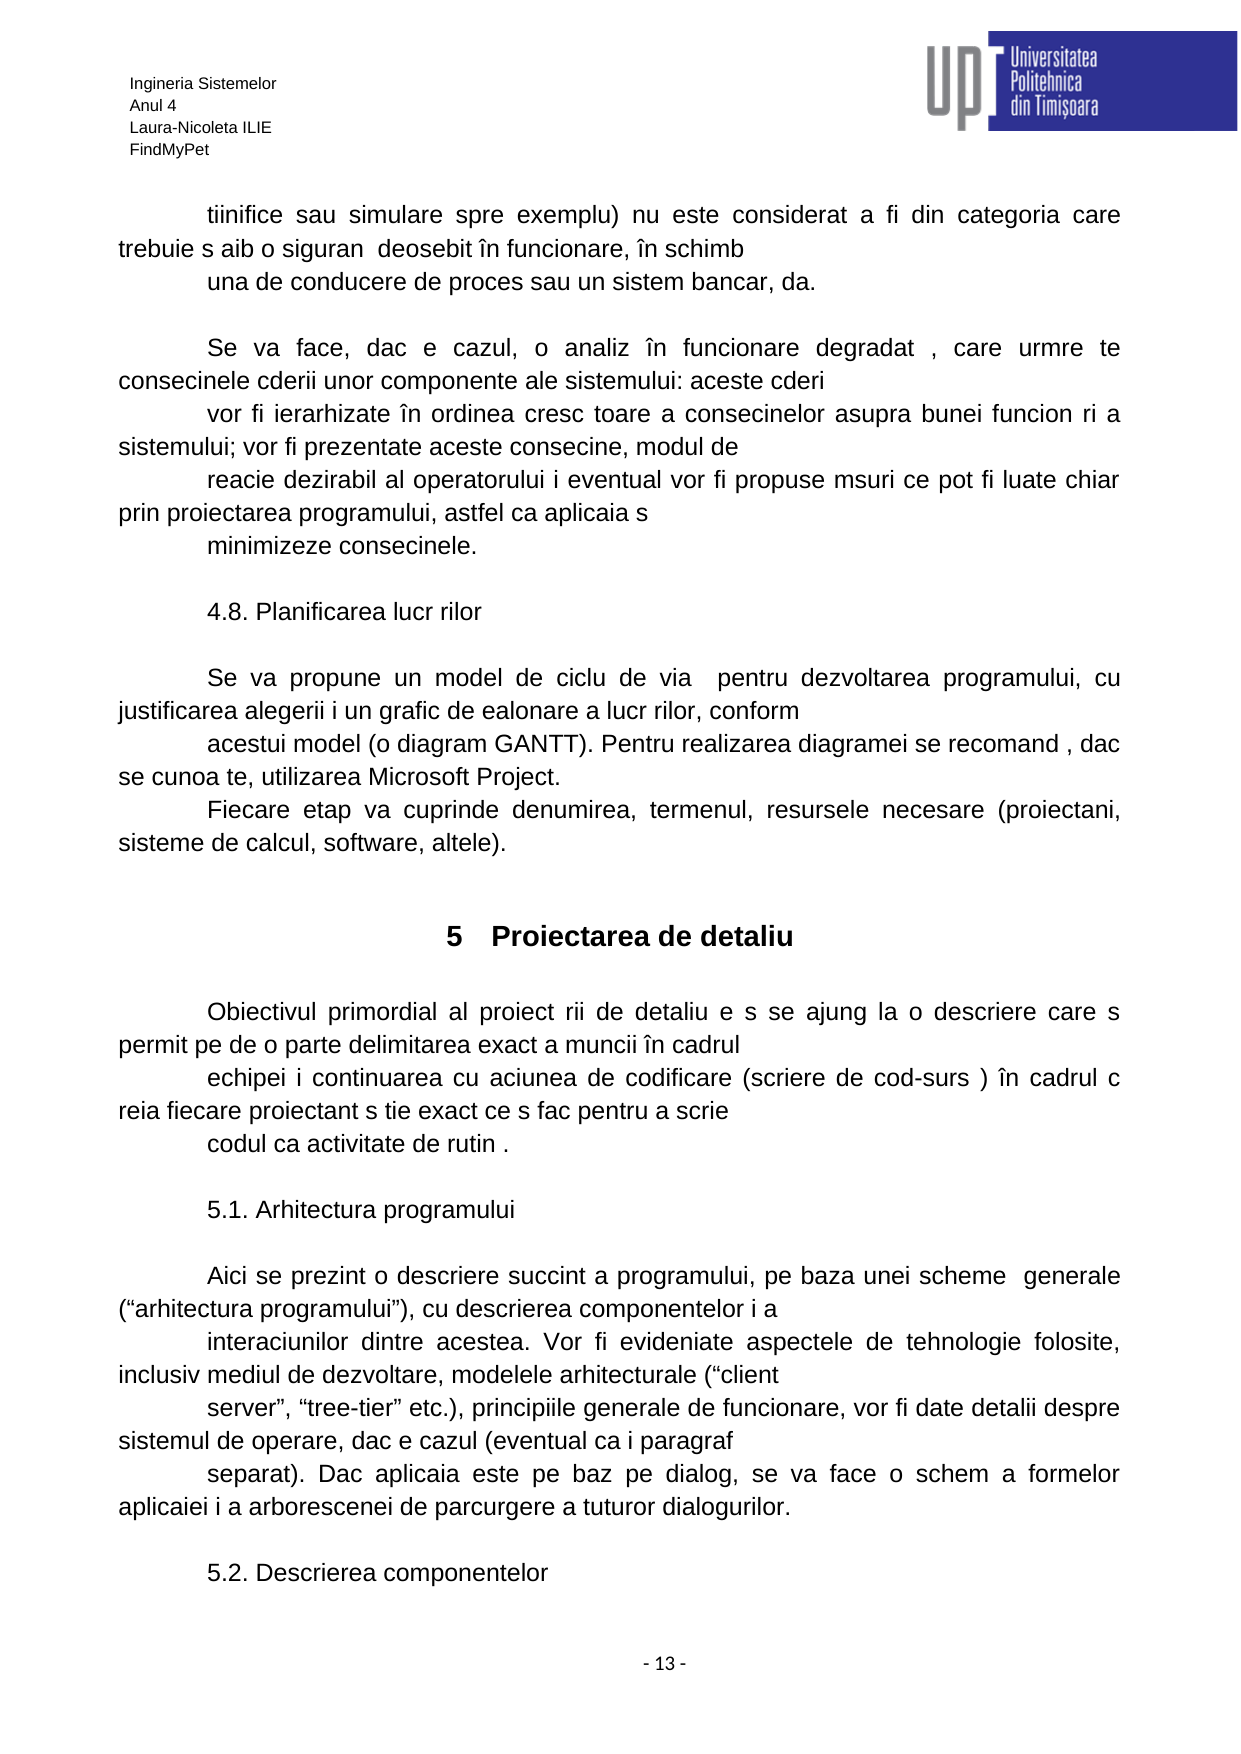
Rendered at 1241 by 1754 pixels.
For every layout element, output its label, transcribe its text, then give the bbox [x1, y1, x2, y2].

text server”, “tree-tier” etc.), principiile generale de funcionare, vor fi date detalii despre sistemul de operare, dac e cazul (eventual ca i paragraf [118, 1393, 1122, 1455]
text acestui model (o diagram GANTT). Pentru realizarea diagramei se recomand , dac se cunoa te, utilizarea Microsoft Project. [118, 729, 1122, 791]
text Obiectivul primordial al proiect rii de detaliu e s se ajung la o descriere care s permit pe de o parte delimitarea exact a muncii în cadrul [118, 997, 1122, 1058]
text codul ca activitate de rutin . [118, 1129, 1122, 1158]
text tiinifice sau simulare spre exemplu) nu este considerat a fi din categoria care trebuie s aib o siguran deosebit în funcionare, în schimb [118, 201, 1122, 262]
picture [927, 31, 1238, 131]
text 5.1. Arhitectura programului [118, 1195, 1122, 1224]
text 4.8. Planificarea lucr rilor [118, 597, 1122, 626]
text Fiecare etap va cuprinde denumirea, termenul, resursele necesare (proiectani, sisteme de calcul, software, altele). [118, 795, 1122, 857]
text separat). Dac aplicaia este pe baz pe dialog, se va face o schem a formelor aplicaiei i a arborescenei de parcurgere a tuturor dialogurilor. [118, 1459, 1122, 1521]
text minimizeze consecinele. [118, 531, 1122, 559]
text Aici se prezint o descriere succint a programului, pe baza unei scheme generale (“arhitectura programului”), cu descrierea componentelor i a [118, 1261, 1122, 1323]
subtitle Proiectarea de detaliu [118, 919, 1122, 952]
text interaciunilor dintre acestea. Vor fi evideniate aspectele de tehnologie folosite, inclusiv mediul de dezvoltare, modelele arhitecturale (“client [118, 1327, 1122, 1389]
text echipei i continuarea cu aciunea de codificare (scriere de cod-surs ) în cadrul c reia fiecare proiectant s tie exact ce s fac pentru a scrie [118, 1063, 1122, 1124]
text una de conducere de proces sau un sistem bancar, da. [118, 267, 1122, 295]
text Se va face, dac e cazul, o analiz în funcionare degradat , care urmre te consecinele cderii unor componente ale sistemului: aceste cderi [118, 333, 1122, 394]
text reacie dezirabil al operatorului i eventual vor fi propuse msuri ce pot fi luate chiar prin proiectarea programului, astfel ca aplicaia s [118, 465, 1122, 526]
text 5.2. Descrierea componentelor [118, 1558, 1122, 1587]
text Se va propune un model de ciclu de via pentru dezvoltarea programului, cu justificarea alegerii i un grafic de ealonare a lucr rilor, conform [118, 663, 1122, 724]
text vor fi ierarhizate în ordinea cresc toare a consecinelor asupra bunei funcion ri a sistemului; vor fi prezentate aceste consecine, modul de [118, 399, 1122, 460]
